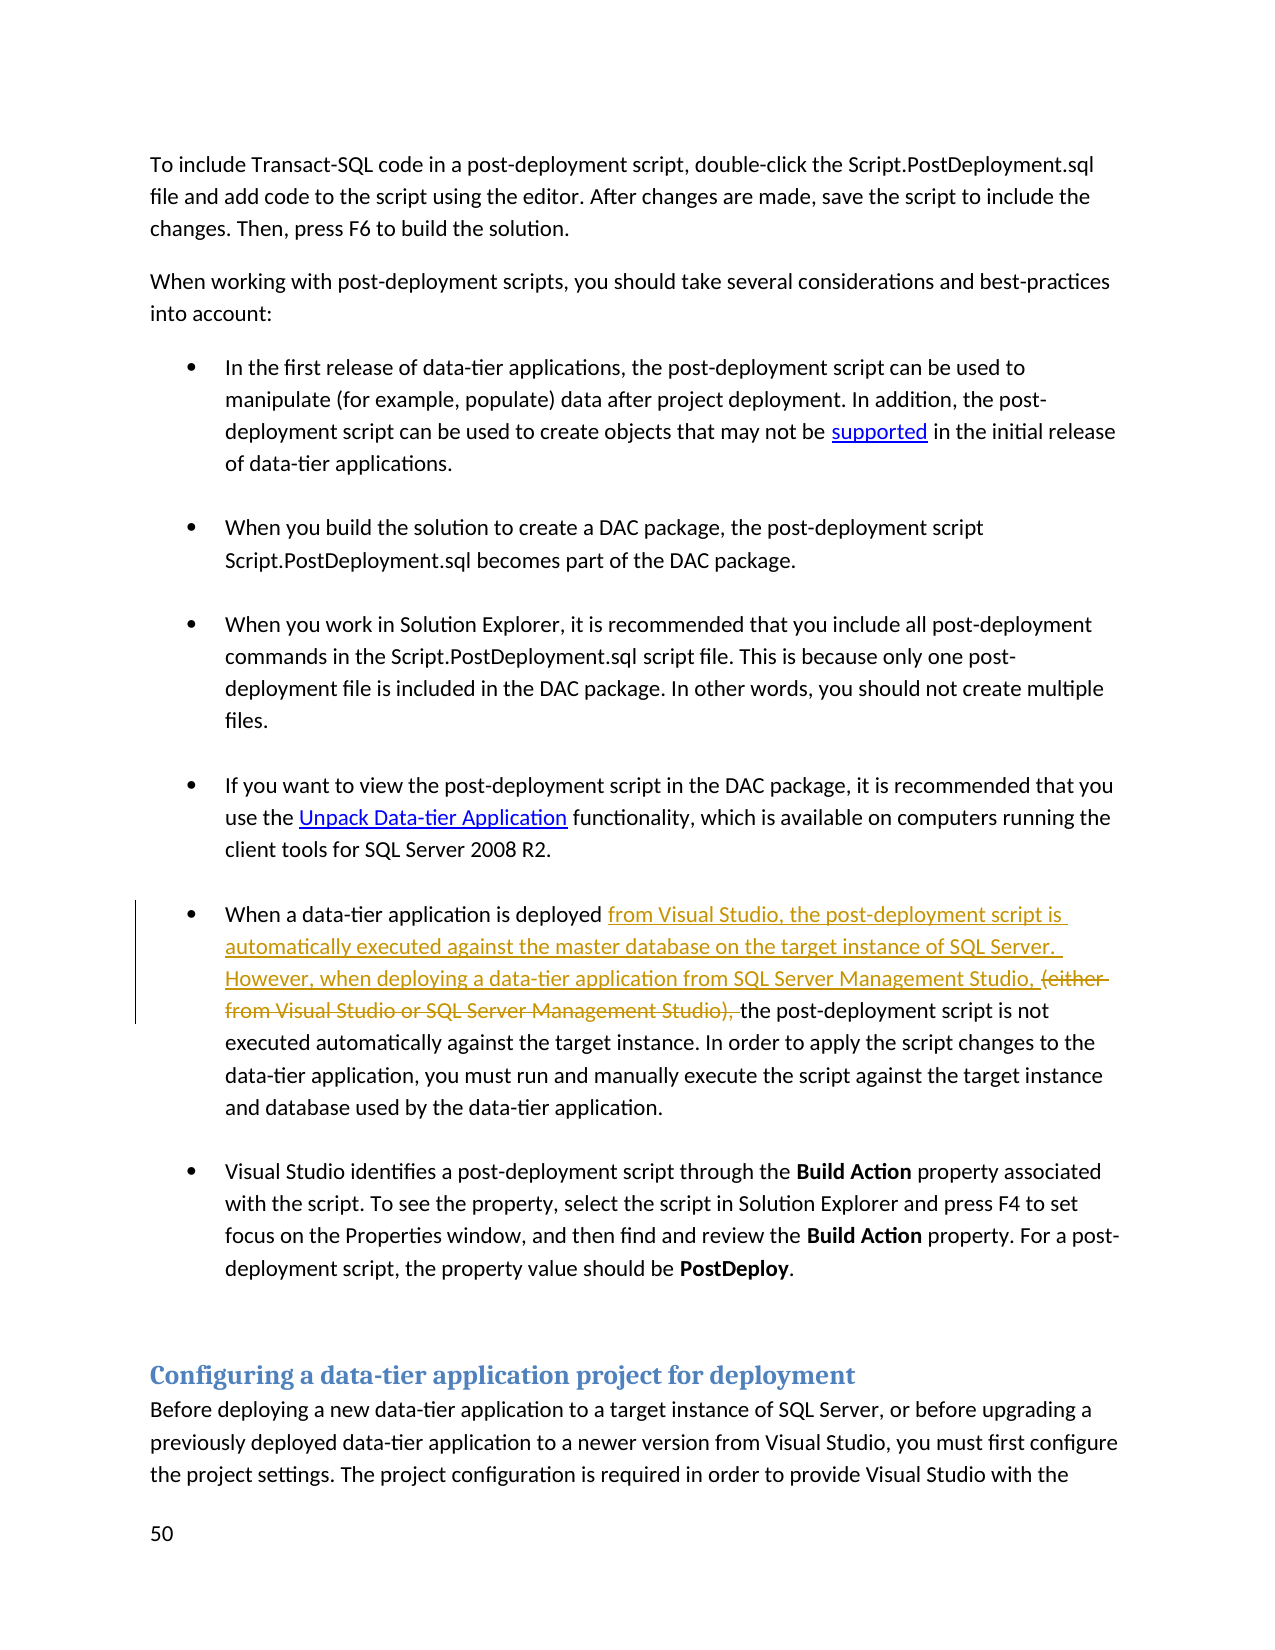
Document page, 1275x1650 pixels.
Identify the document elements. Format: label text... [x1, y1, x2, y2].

list When you build the solution to create a DAC package, the post-deployment script Script.PostDeployment.sql becomes part of the DAC package. [187, 513, 1125, 574]
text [150, 1396, 1125, 1488]
text When working with post-deployment scripts, you should take several considerations and best-practices into account: [150, 267, 1125, 328]
subtitle Configuring a data-tier application project for deployment [150, 1360, 1125, 1391]
list In the first release of data-tier applications, the post-deployment script can be used to manipulate (for example, populate) data after project deployment. In addition, the post-deployment script can be used to create objects that may not be supported in the initial release of data-tier applications. [187, 353, 1125, 477]
list If you want to view the post-deployment script in the DAC package, it is recommended that you use the Unpack Data-tier Application functionality, which is available on computers running the client tools for SQL Server 2008 R2. [187, 771, 1125, 863]
list When you work in Solution Explorer, it is recommended that you include all post-deployment commands in the Script.PostDeployment.sql script file. This is because only one post-deployment file is included in the DAC package. In other words, you should not create multiple files. [187, 610, 1125, 735]
text To include Transact-SQL code in a post-deployment script, double-click the Script.PostDeployment.sql file and add code to the script using the editor. After changes are made, save the script to include the changes. Then, press F6 to build the solution. [150, 150, 1125, 242]
list When a data-tier application is deployed the post-deployment script is not executed automatically against the target instance. In order to apply the script changes to the data-tier application, you must run and manually execute the script against the target instance and database used by the data-tier application. [187, 900, 1125, 1121]
list Visual Studio identifies a post-deployment script through the Build Action property associated with the script. To see the property, select the script in Solution Explorer and press F4 to set focus on the Properties window, and then find and review the Build Action property. For a post-deployment script, the property value should be PostDeploy. [187, 1157, 1125, 1282]
